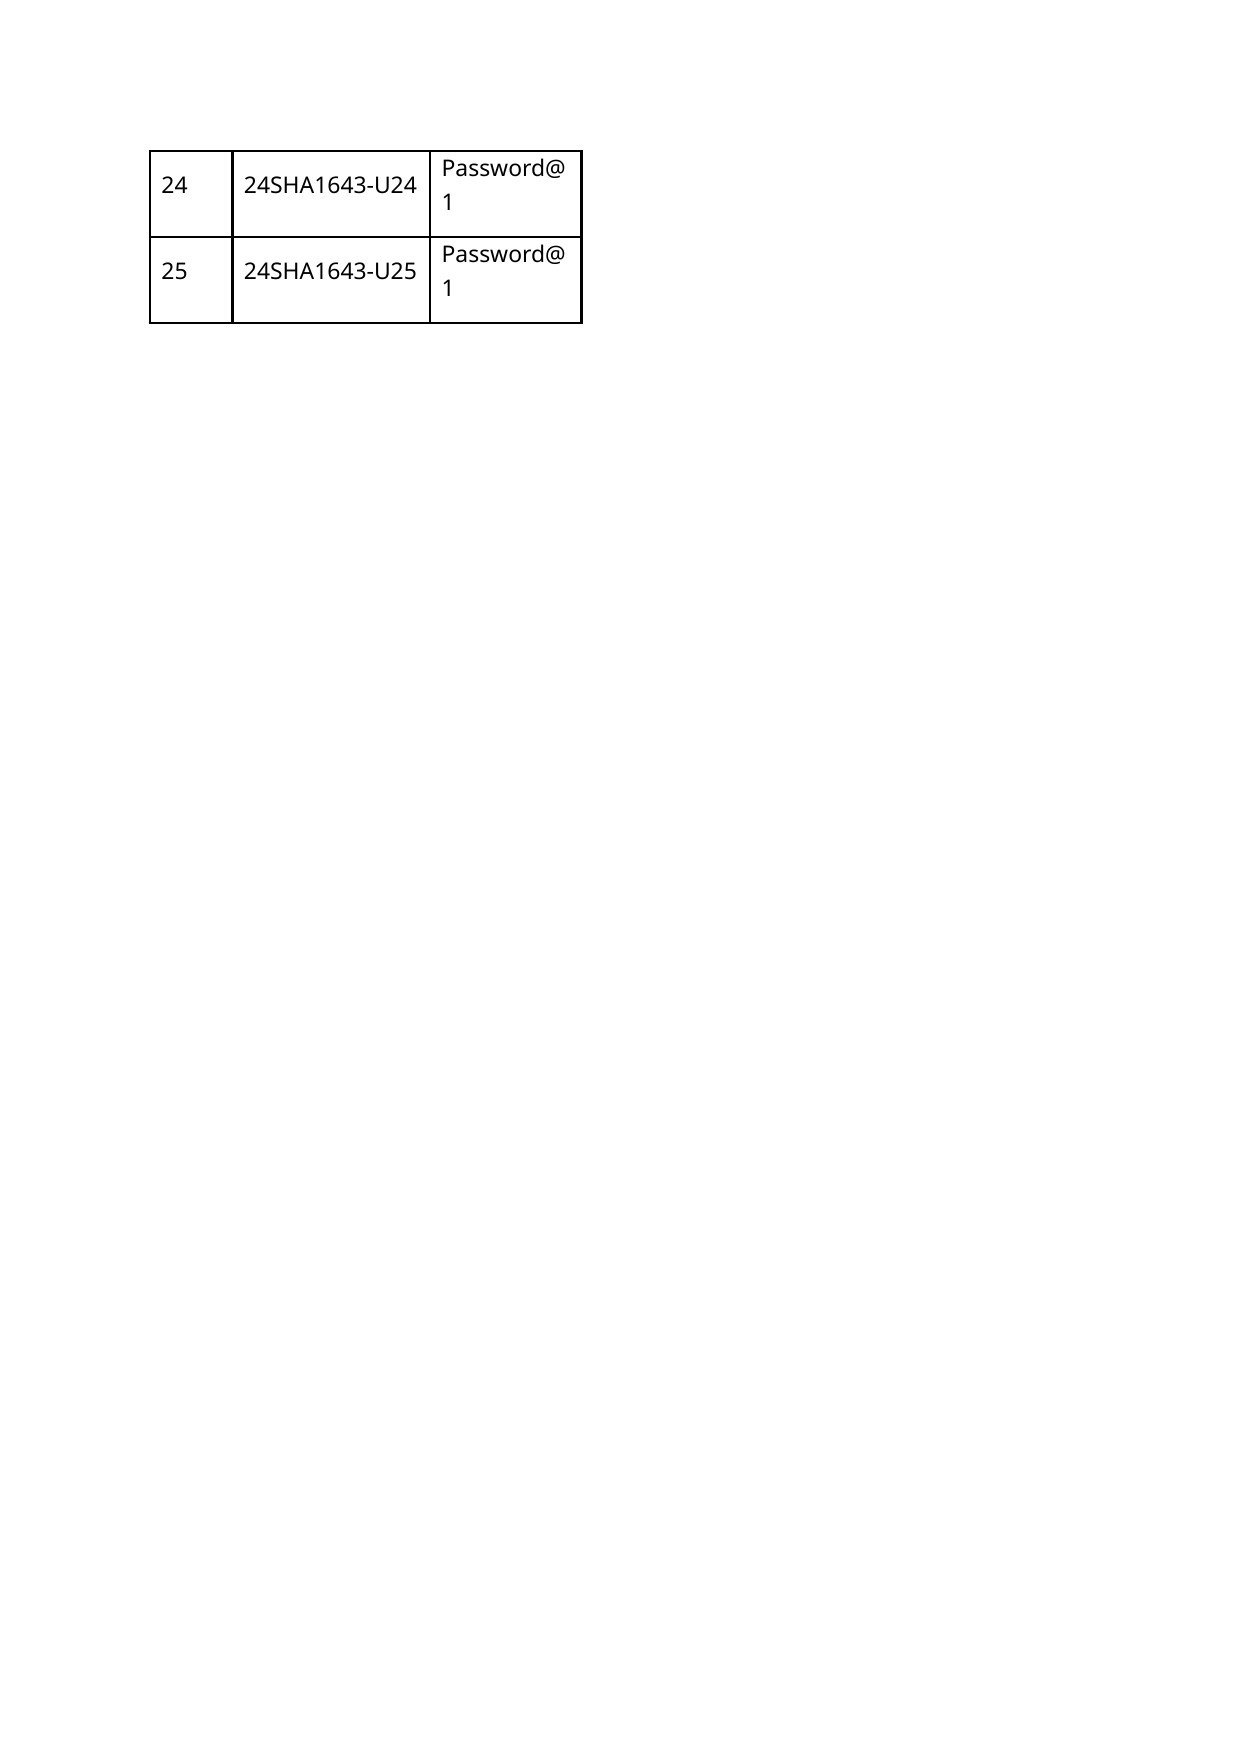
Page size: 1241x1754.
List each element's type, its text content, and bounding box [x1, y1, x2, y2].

table_cell Password@1 [431, 152, 580, 236]
table_cell 24 [151, 152, 231, 236]
table_cell 24SHA1643-U24 [234, 152, 429, 236]
table_cell 24SHA1643-U25 [234, 238, 429, 322]
table_cell Password@1 [431, 238, 580, 322]
table_cell 25 [151, 238, 231, 322]
